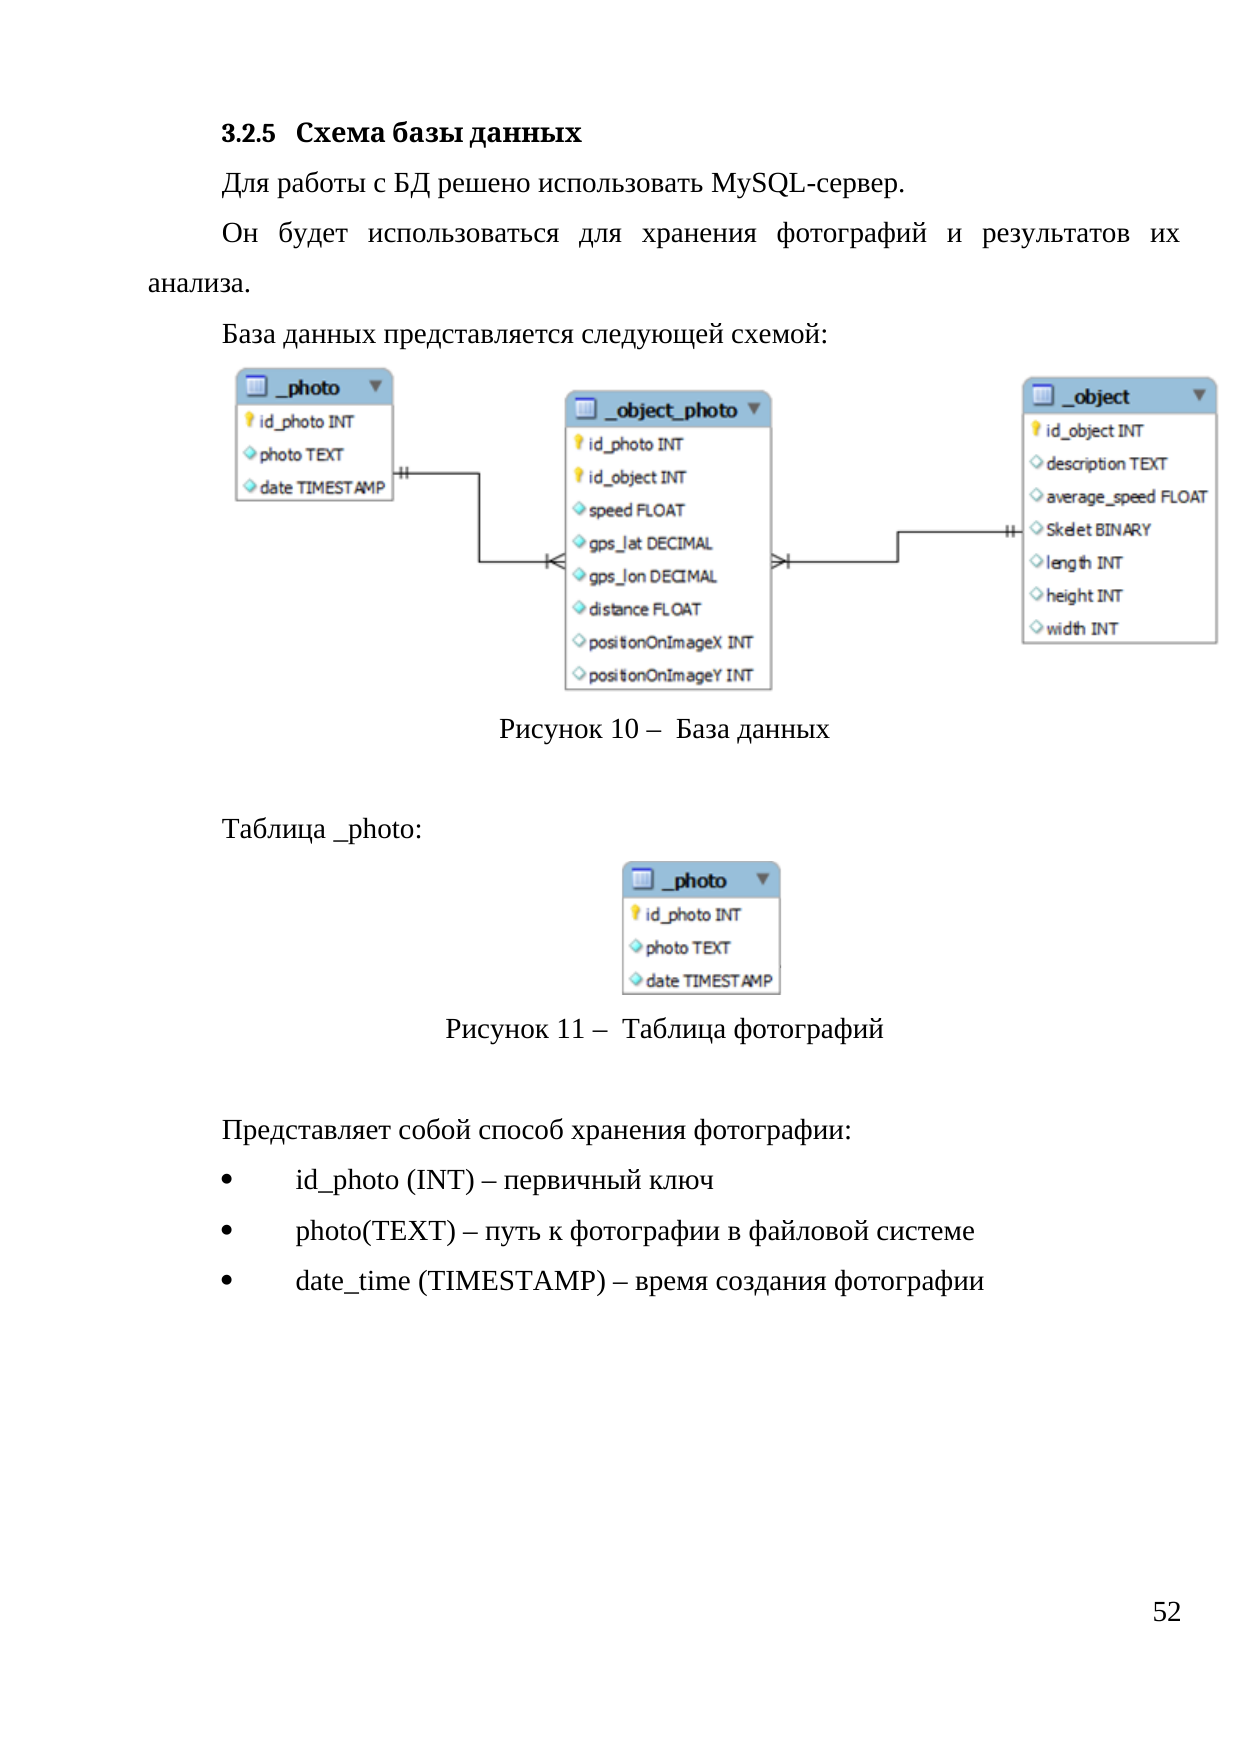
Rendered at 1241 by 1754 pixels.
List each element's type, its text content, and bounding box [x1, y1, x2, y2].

picture [221, 366, 1231, 695]
text Представляет собой способ хранения фотографии: [148, 1112, 1181, 1146]
text База данных представляется следующей схемой: [148, 316, 1181, 349]
text Он будет использоваться для хранения фотографий и результатов их анализа. [148, 215, 1181, 299]
list date_time (TIMESTAMP) – время создания фотографии [148, 1263, 1181, 1297]
text База данных [148, 711, 1181, 744]
list id_photo (INT) – первичный ключ [148, 1162, 1181, 1196]
picture [621, 861, 782, 995]
subtitle Схема базы данных [148, 118, 1181, 149]
text Таблица _photo: [148, 812, 1181, 845]
text Таблица фотографий [148, 1011, 1181, 1045]
list photo(TEXT) – путь к фотографии в файловой системе [148, 1213, 1181, 1246]
text Для работы с БД решено использовать MySQL-сервер. [148, 165, 1181, 198]
